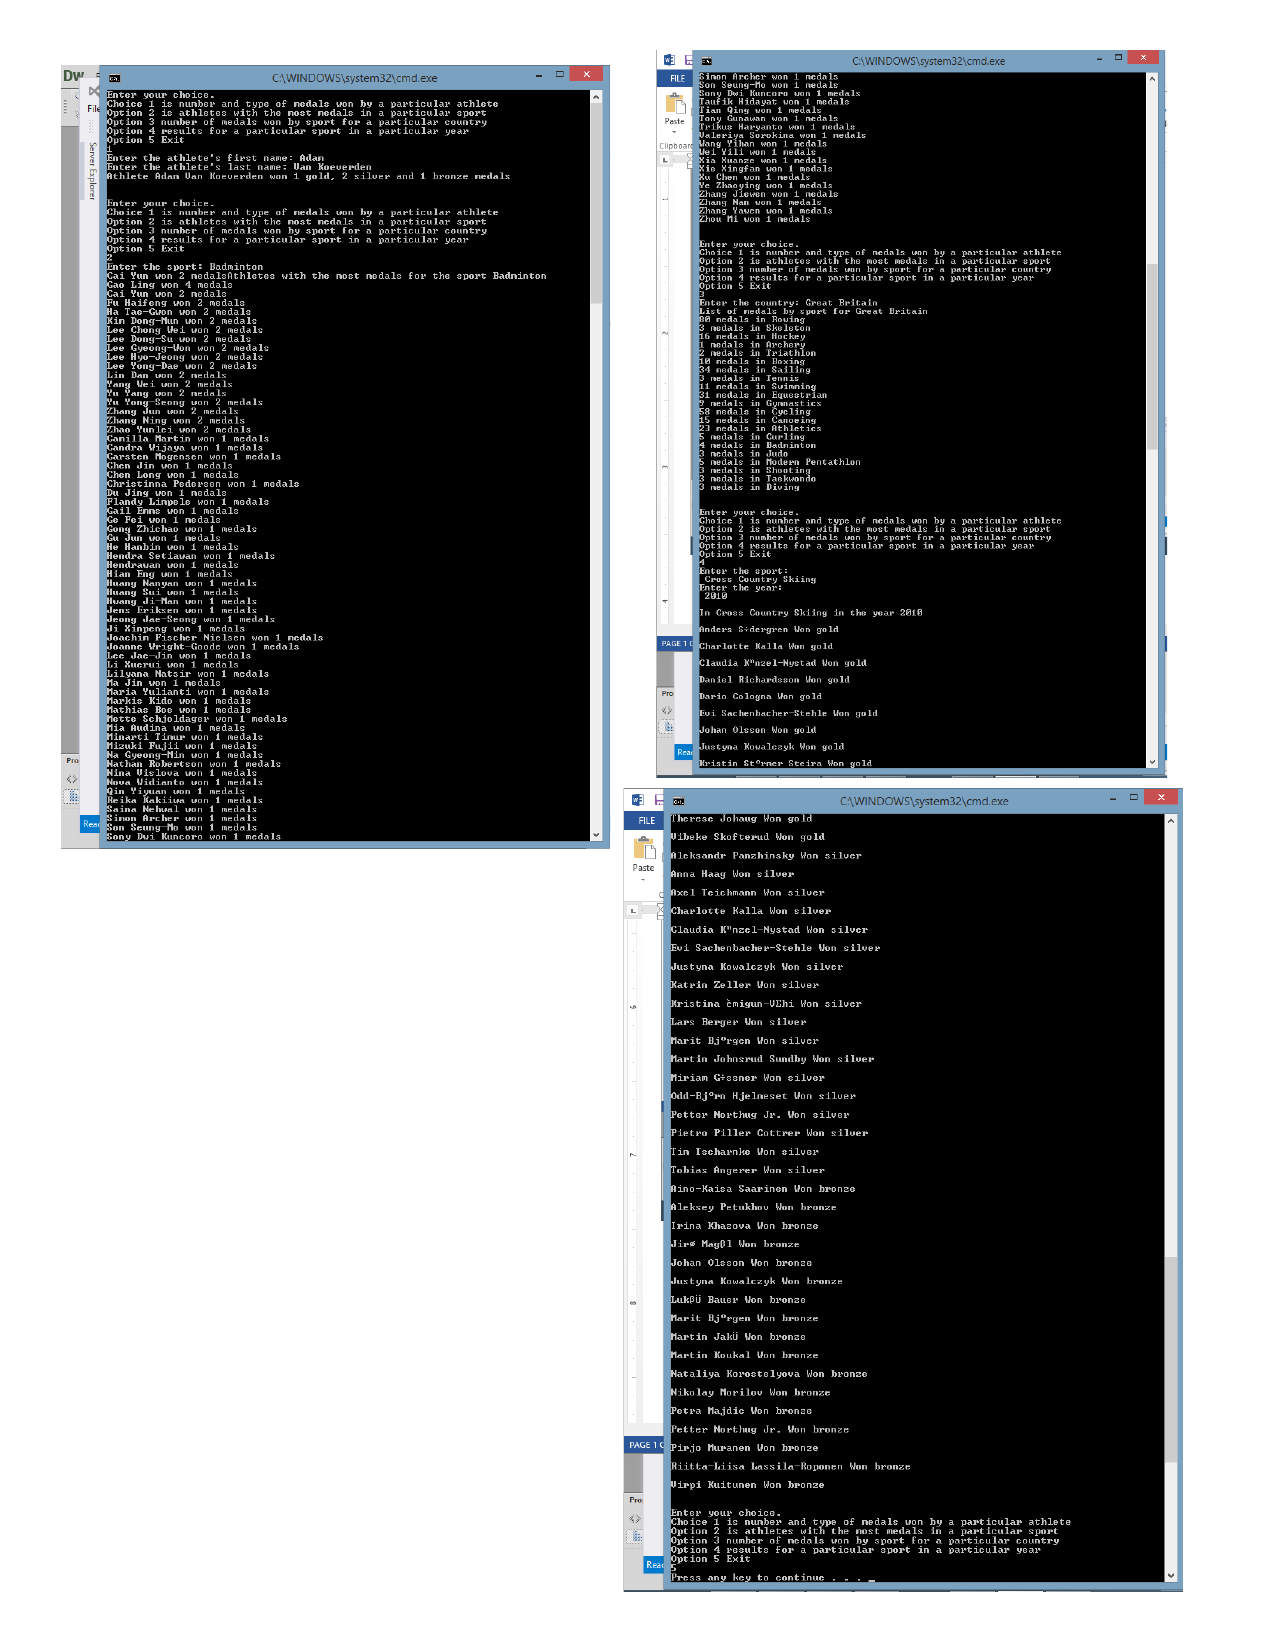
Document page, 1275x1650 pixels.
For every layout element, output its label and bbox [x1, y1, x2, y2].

picture [623, 788, 1183, 1592]
picture [61, 65, 611, 849]
picture [656, 50, 1168, 778]
